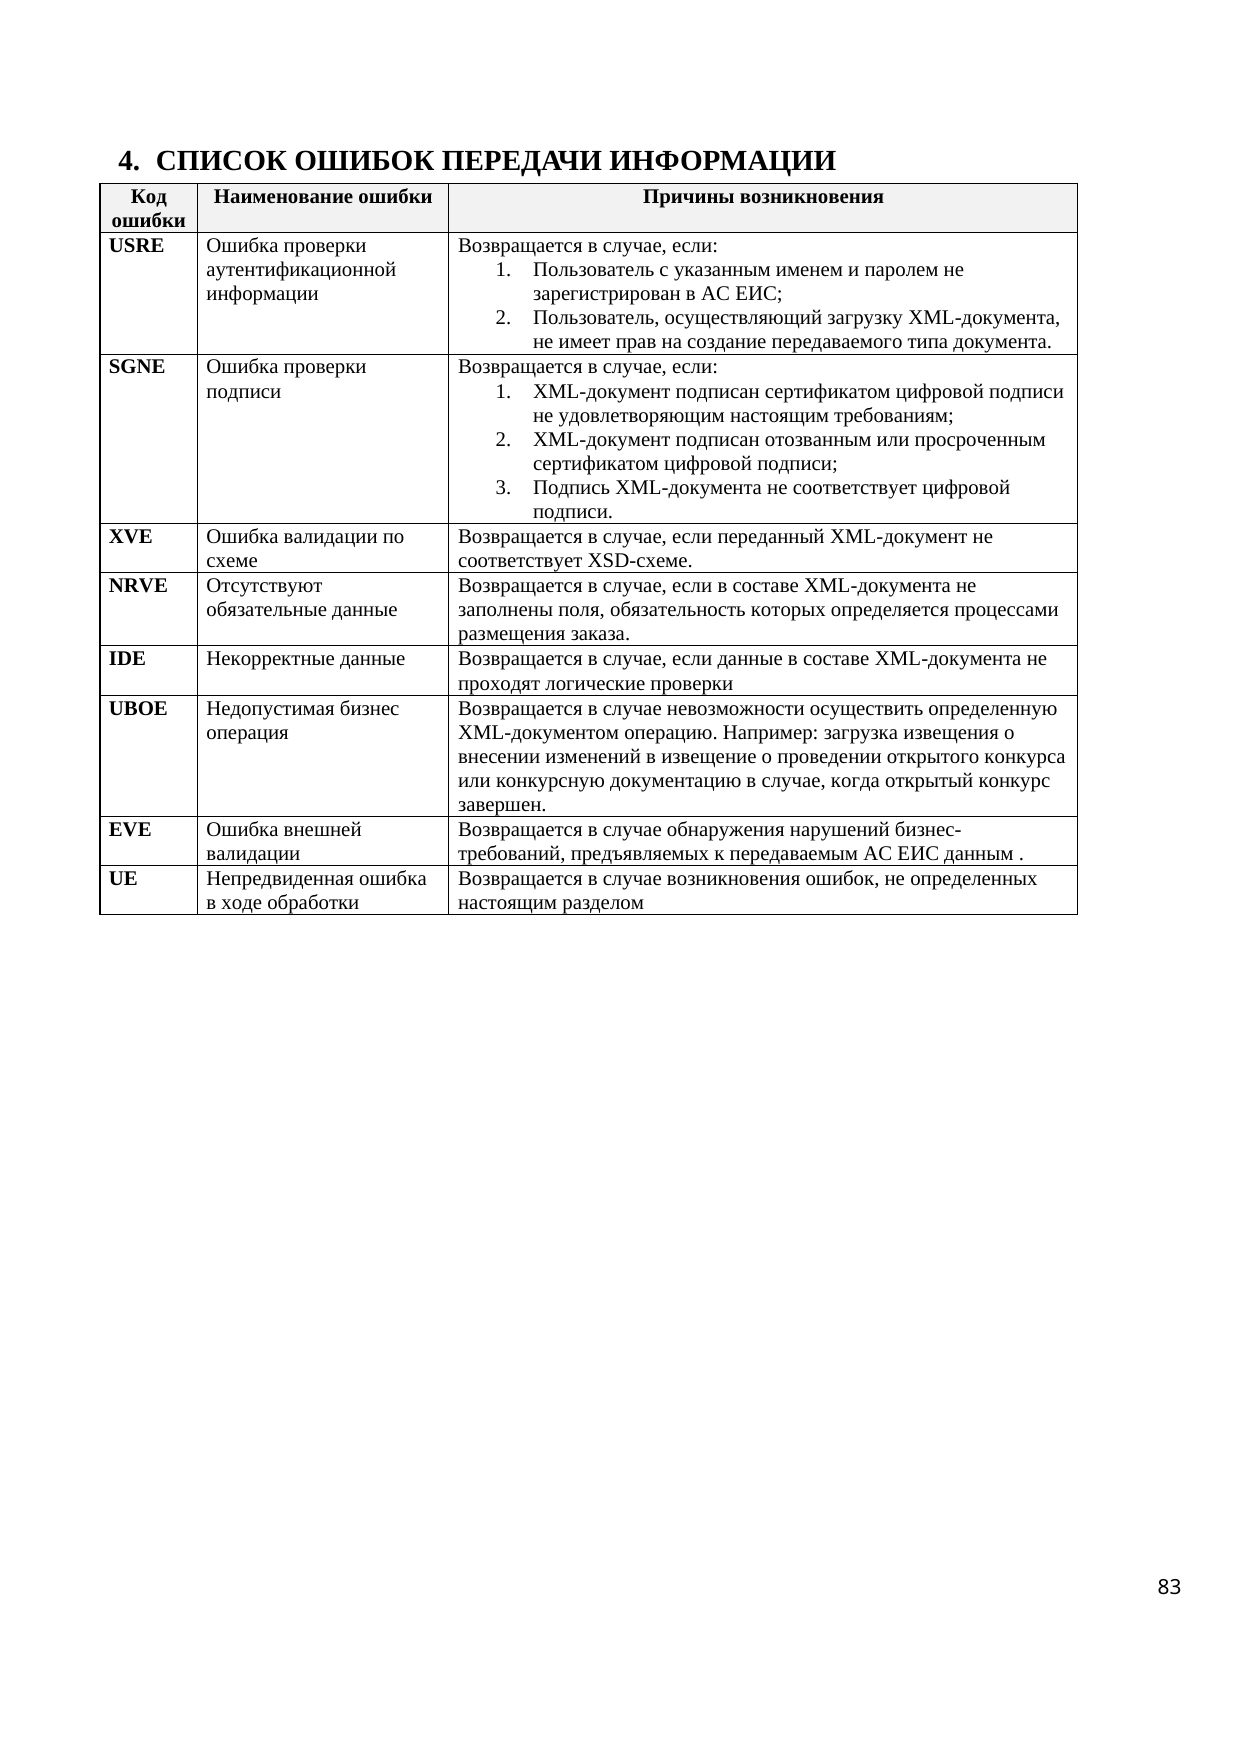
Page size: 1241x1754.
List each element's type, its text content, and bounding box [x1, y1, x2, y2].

table_cell Возвращается в случае обнаружения нарушений бизнес-требований, предъявляемых к передаваемым АС ЕИС данным . [449, 817, 1077, 865]
table_cell Возвращается в случае, если: Пользователь с указанным именем и паролем не зарегистрирован в АС ЕИС; Пользователь, осуществляющий загрузку XML-документа, не имеет прав на создание передаваемого типа документа. [449, 233, 1077, 353]
table_cell IDE [101, 646, 197, 694]
table_cell Отсутствуют обязательные данные [198, 573, 448, 645]
table_cell UBOE [101, 696, 197, 816]
table_header Наименование ошибки [198, 184, 448, 232]
table_cell Ошибка валидации по схеме [198, 524, 448, 572]
table_cell EVE [101, 817, 197, 865]
table_cell SGNE [101, 355, 197, 523]
table_cell Недопустимая бизнес операция [198, 696, 448, 816]
table_cell Возвращается в случае, если данные в составе XML-документа не проходят логические проверки [449, 646, 1077, 694]
table_cell Ошибка проверки аутентификационной информации [198, 233, 448, 353]
subtitle Список ошибок передачи информации [118, 143, 1181, 177]
table_header Причины возникновения [449, 184, 1077, 232]
table_cell Возвращается в случае, если переданный XML-документ не соответствует XSD-схеме. [449, 524, 1077, 572]
table_cell Ошибка проверки подписи [198, 355, 448, 523]
table_cell Ошибка внешней валидации [198, 817, 448, 865]
table_cell Возвращается в случае, если в составе XML-документа не заполнены поля, обязательность которых определяется процессами размещения заказа. [449, 573, 1077, 645]
table_cell XVE [101, 524, 197, 572]
table_cell Некорректные данные [198, 646, 448, 694]
table_cell UE [101, 866, 197, 914]
table_cell Возвращается в случае возникновения ошибок, не определенных настоящим разделом [449, 866, 1077, 914]
table_cell Возвращается в случае, если: XML-документ подписан сертификатом цифровой подписи не удовлетворяющим настоящим требованиям; XML-документ подписан отозванным или просроченным сертификатом цифровой подписи; Подпись XML-документа не соответствует цифровой подписи. [449, 355, 1077, 523]
table_cell USRE [101, 233, 197, 353]
table_header Код ошибки [101, 184, 197, 232]
table_cell Возвращается в случае невозможности осуществить определенную XML-документом операцию. Например: загрузка извещения о внесении изменений в извещение о проведении открытого конкурса или конкурсную документацию в случае, когда открытый конкурс завершен. [449, 696, 1077, 816]
table_cell Непредвиденная ошибка в ходе обработки [198, 866, 448, 914]
table_cell NRVE [101, 573, 197, 645]
